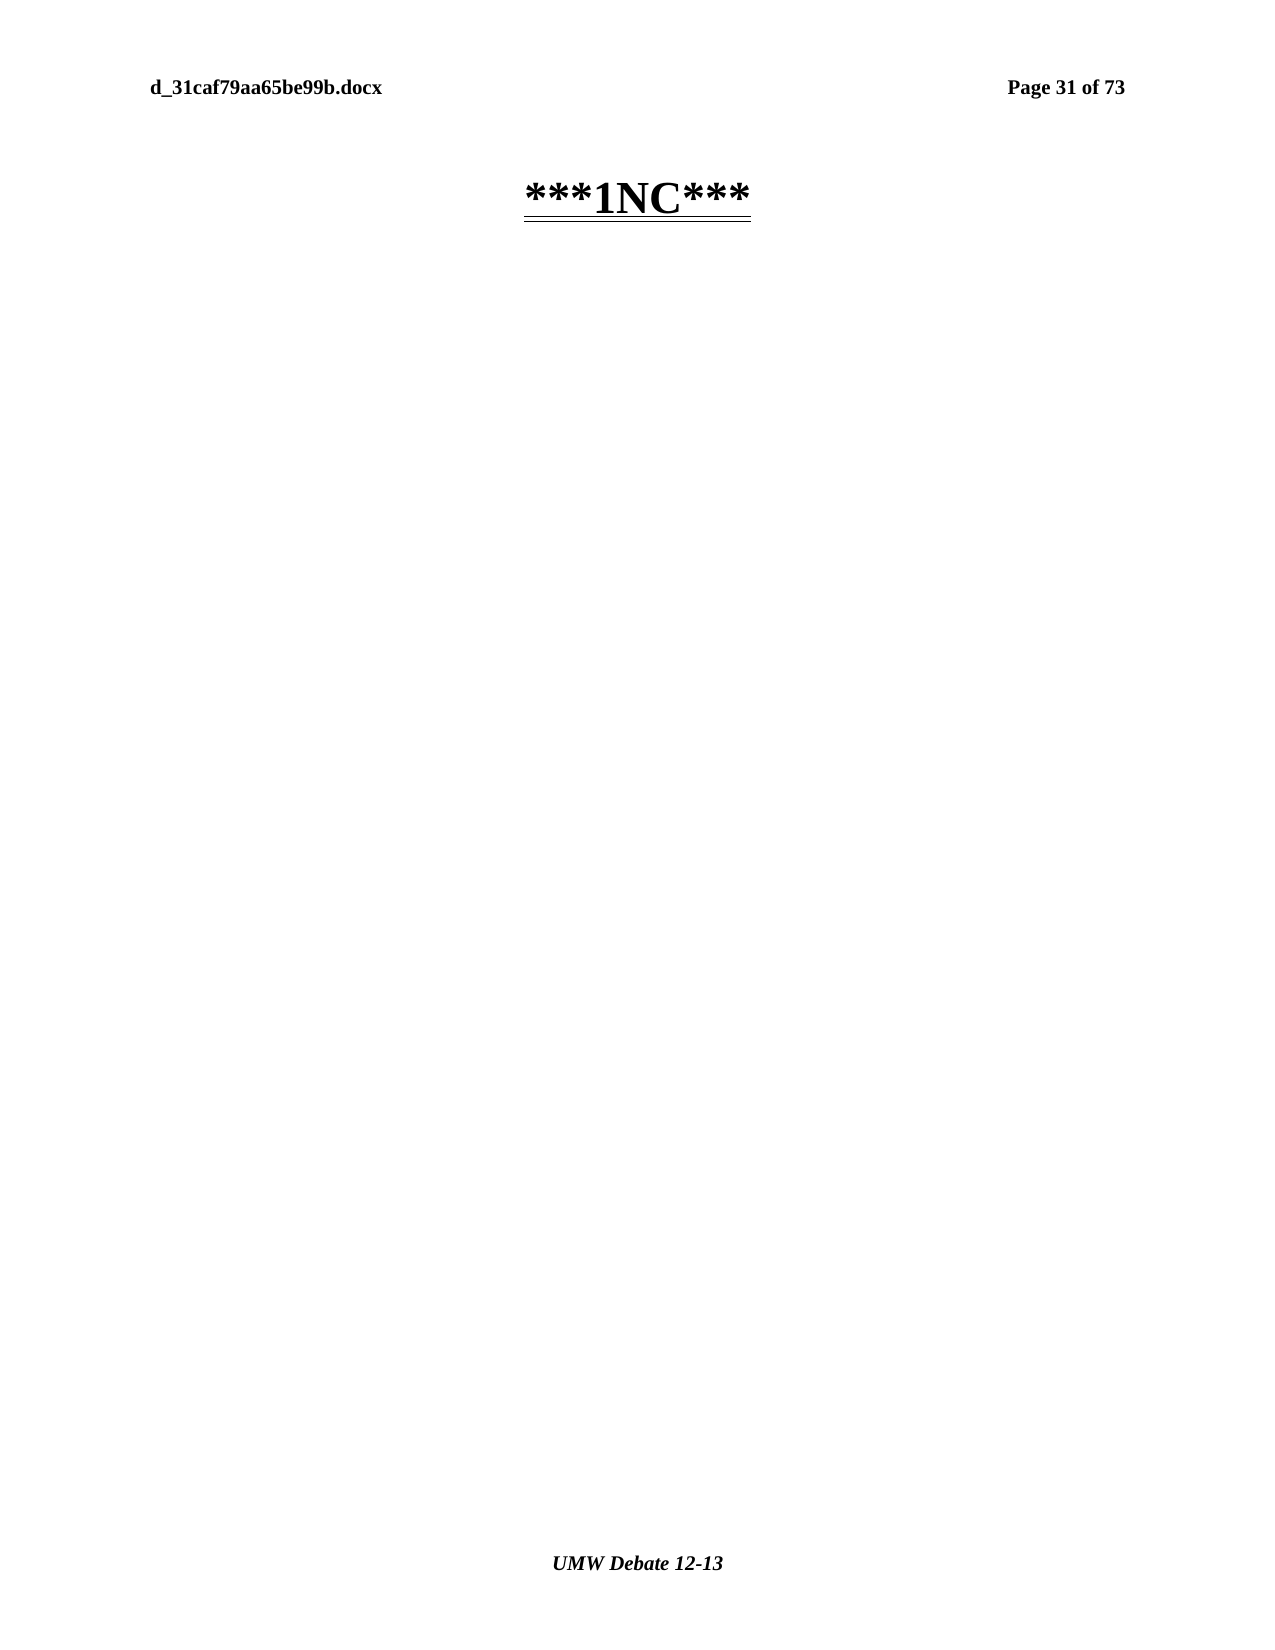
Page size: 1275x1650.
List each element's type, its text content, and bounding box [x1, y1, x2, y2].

subtitle ***1NC*** [150, 171, 1125, 223]
